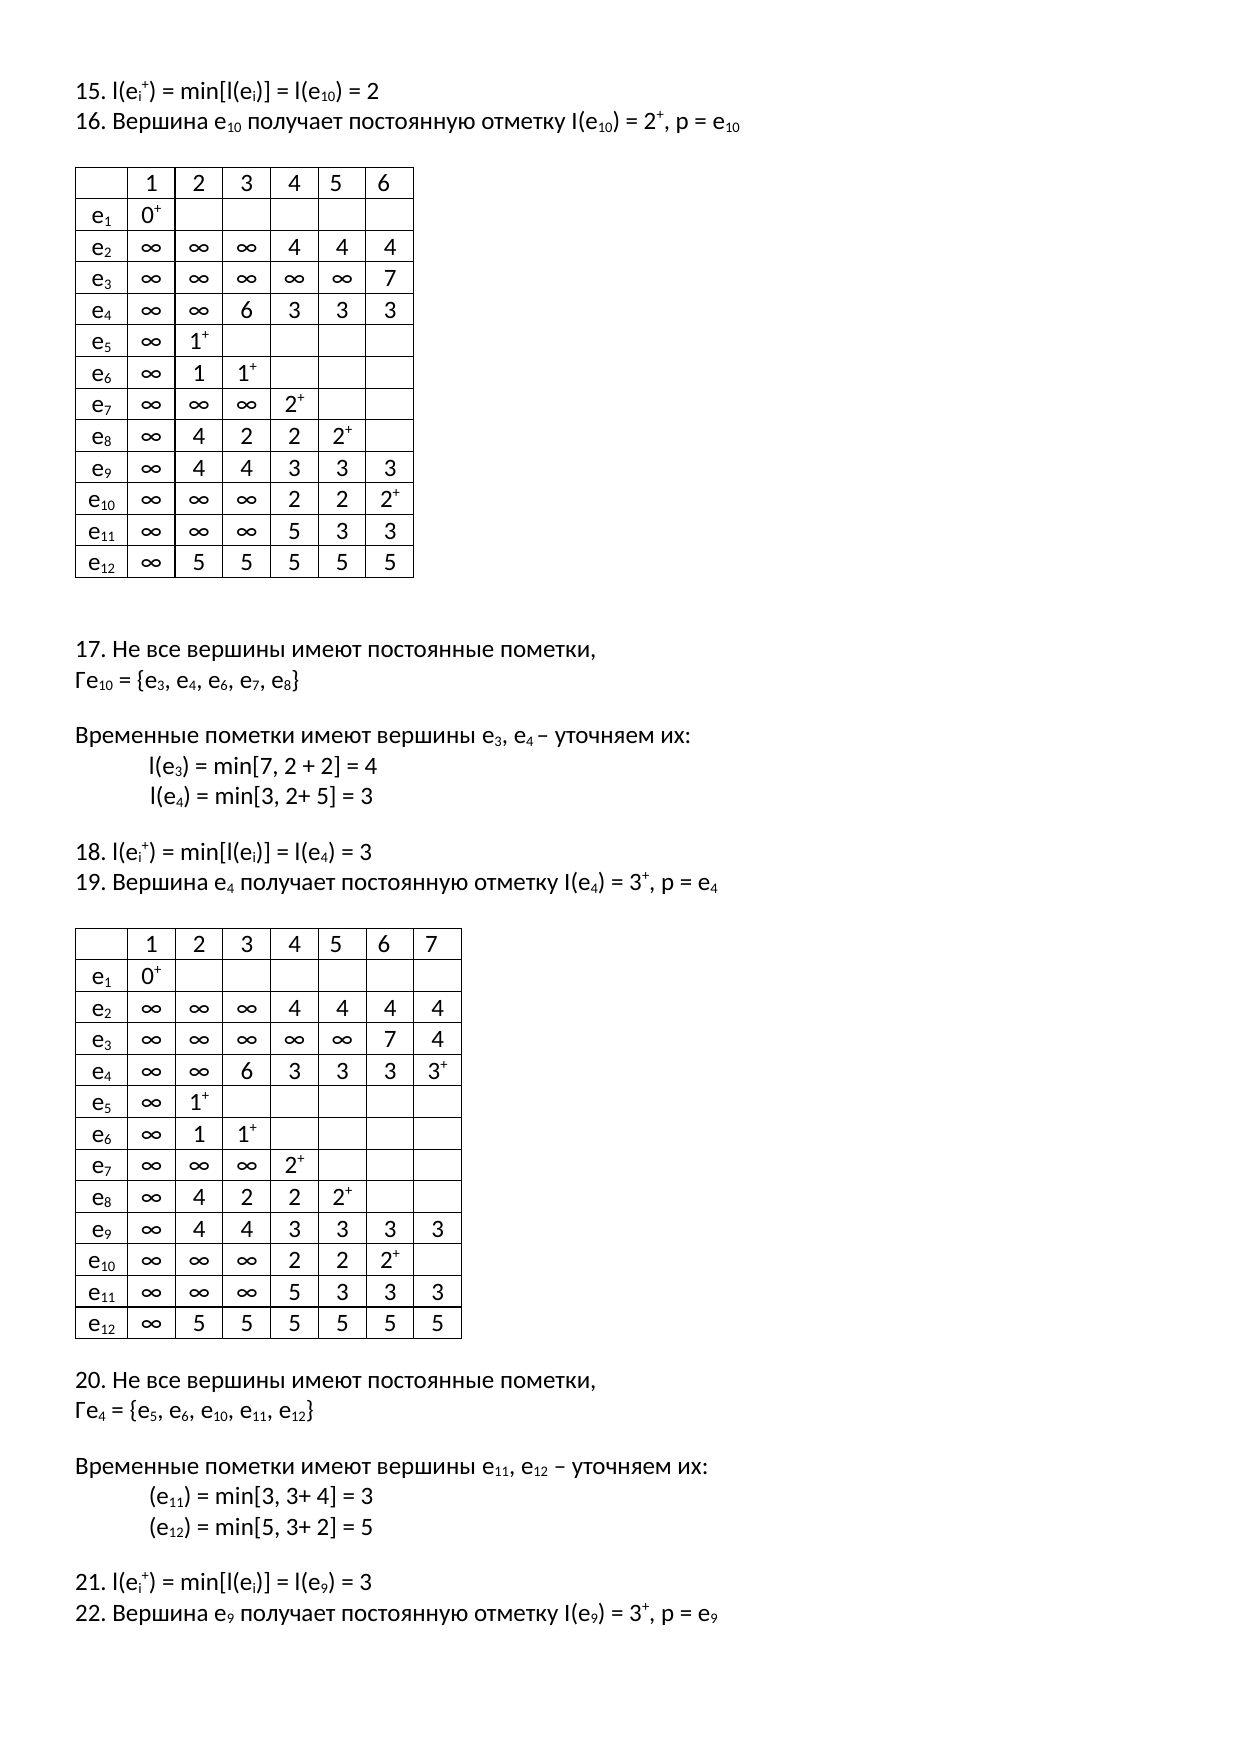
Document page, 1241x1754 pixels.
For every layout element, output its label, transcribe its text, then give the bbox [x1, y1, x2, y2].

table_cell 4 [271, 231, 318, 261]
table_cell [367, 1150, 413, 1180]
table_cell 3 [271, 1213, 318, 1243]
table_cell 3 [414, 1213, 461, 1243]
table_cell 5 [414, 1308, 461, 1338]
table_cell ∞ [128, 1055, 175, 1085]
table_cell 5 [367, 1308, 413, 1338]
table_cell ∞ [128, 294, 174, 324]
table_cell ∞ [176, 483, 222, 514]
table_cell ∞ [223, 515, 270, 545]
table_cell [176, 199, 222, 230]
table_cell [223, 199, 270, 230]
table_cell ∞ [223, 262, 270, 293]
table_cell e5 [76, 325, 127, 356]
table_cell 1+ [176, 325, 222, 356]
table_cell ∞ [176, 1244, 222, 1275]
table_cell 3 [271, 452, 318, 482]
table_cell [414, 1150, 461, 1180]
table_cell e12 [76, 546, 127, 577]
table_cell [414, 1244, 461, 1275]
table_cell ∞ [128, 231, 174, 261]
table_header 6 [366, 168, 413, 198]
table_cell e7 [76, 389, 127, 419]
text Временные пометки имеют вершины e11, e12 – уточняем их: [75, 1450, 1165, 1481]
table_cell e4 [76, 294, 127, 324]
table_cell 4 [414, 1023, 461, 1054]
table_cell 5 [176, 546, 222, 577]
table_cell 1+ [223, 357, 270, 387]
table_cell 4 [319, 231, 365, 261]
table_cell ∞ [223, 992, 270, 1022]
table_cell e11 [76, 515, 127, 545]
text Временные пометки имеют вершины e3, e4 – уточняем их: [75, 719, 1165, 750]
table_cell 3 [271, 1055, 318, 1085]
table_cell ∞ [223, 1244, 270, 1275]
table_cell ∞ [128, 992, 175, 1022]
table_cell 2 [271, 1181, 318, 1212]
table_cell ∞ [128, 452, 174, 482]
table_cell 3 [367, 1055, 413, 1085]
table_header 1 [128, 929, 175, 959]
table_cell 2 [223, 1181, 270, 1212]
table_cell [367, 1181, 413, 1212]
table_cell 2+ [271, 389, 318, 419]
table_cell 7 [367, 1023, 413, 1054]
table_cell 5 [223, 546, 270, 577]
table_cell e1 [76, 960, 127, 991]
table_cell 5 [271, 515, 318, 545]
table_cell 2+ [319, 1181, 366, 1212]
table_cell [223, 960, 270, 991]
table_cell 5 [271, 1276, 318, 1306]
table_cell [414, 1086, 461, 1117]
table_cell [319, 199, 365, 230]
table_cell ∞ [176, 1023, 222, 1054]
table_cell e2 [76, 231, 127, 261]
table_cell 0+ [128, 960, 175, 991]
table_cell 4 [176, 1213, 222, 1243]
table_cell 5 [366, 546, 413, 577]
table_cell 3 [319, 294, 365, 324]
table_cell 4 [176, 420, 222, 451]
table_cell ∞ [128, 420, 174, 451]
table_cell 5 [319, 1308, 366, 1338]
table_cell [271, 199, 318, 230]
table_cell ∞ [176, 992, 222, 1022]
table_cell [366, 389, 413, 419]
table_cell ∞ [223, 1150, 270, 1180]
table_cell 4 [223, 1213, 270, 1243]
table_cell ∞ [128, 1213, 175, 1243]
table_cell ∞ [128, 483, 174, 514]
table_cell ∞ [176, 231, 222, 261]
text 18. l(ei+) = min[l(ei)] = l(e4) = 3 [75, 836, 1165, 867]
table_cell 1 [176, 1118, 222, 1148]
table_header 1 [128, 168, 174, 198]
table_cell ∞ [128, 1308, 175, 1338]
table_cell 6 [223, 1055, 270, 1085]
table_cell 3+ [414, 1055, 461, 1085]
list (e11) = min[3, 3+ 4] = 3 [75, 1481, 1165, 1511]
text 20. Не все вершины имеют постоянные пометки, [75, 1364, 1165, 1394]
table_cell [271, 325, 318, 356]
text 21. l(ei+) = min[l(ei)] = l(e9) = 3 [75, 1567, 1165, 1597]
table_cell [319, 1086, 366, 1117]
text 22. Вершина e9 получает постоянную отметку I(e9) = 3+, p = e9 [75, 1597, 1165, 1628]
table_cell 4 [223, 452, 270, 482]
table_cell [223, 1086, 270, 1117]
table_cell ∞ [128, 1118, 175, 1148]
table_cell 2 [319, 1244, 366, 1275]
table_cell ∞ [128, 1023, 175, 1054]
table_cell [271, 357, 318, 387]
table_cell [319, 325, 365, 356]
table_cell ∞ [128, 1181, 175, 1212]
table_cell ∞ [223, 389, 270, 419]
table_cell ∞ [176, 389, 222, 419]
table_cell [366, 325, 413, 356]
table_cell ∞ [128, 546, 174, 577]
table_cell [223, 325, 270, 356]
table_cell 3 [319, 1276, 366, 1306]
table_cell ∞ [128, 357, 174, 387]
table_header 3 [223, 929, 270, 959]
table_header 4 [271, 168, 318, 198]
table_cell ∞ [223, 1276, 270, 1306]
table_cell e11 [76, 1276, 127, 1306]
table_cell ∞ [223, 1023, 270, 1054]
table_cell [366, 420, 413, 451]
table_cell 4 [176, 452, 222, 482]
text Гe4 = {e5, e6, e10, e11, e12} [75, 1394, 1165, 1425]
table_cell 3 [366, 294, 413, 324]
table_cell [271, 960, 318, 991]
table_cell ∞ [319, 262, 365, 293]
text 17. Не все вершины имеют постоянные пометки, [75, 633, 1165, 664]
table_header 2 [176, 168, 222, 198]
table_cell [414, 1181, 461, 1212]
table_cell ∞ [128, 1086, 175, 1117]
table_cell ∞ [128, 325, 174, 356]
text 15. l(ei+) = min[l(ei)] = l(e10) = 2 [75, 75, 1165, 106]
table_cell ∞ [176, 1276, 222, 1306]
table_cell e7 [76, 1150, 127, 1180]
text Гe10 = {e3, e4, e6, e7, e8} [75, 664, 1165, 694]
table_header 4 [271, 929, 318, 959]
table_cell 4 [367, 992, 413, 1022]
table_cell 5 [319, 546, 365, 577]
table_cell 2+ [367, 1244, 413, 1275]
table_cell [319, 1150, 366, 1180]
text 16. Вершина e10 получает постоянную отметку I(e10) = 2+, p = e10 [75, 106, 1165, 136]
table_cell 2+ [319, 420, 365, 451]
table_header 3 [223, 168, 270, 198]
table_header 2 [176, 929, 222, 959]
table_cell 6 [223, 294, 270, 324]
table_cell [319, 389, 365, 419]
table_cell 4 [176, 1181, 222, 1212]
table_cell 4 [366, 231, 413, 261]
table_cell ∞ [176, 1055, 222, 1085]
table_cell e4 [76, 1055, 127, 1085]
table_cell 2+ [366, 483, 413, 514]
table_cell 3 [319, 452, 365, 482]
table_cell ∞ [128, 262, 174, 293]
table_cell e8 [76, 1181, 127, 1212]
table_cell ∞ [223, 231, 270, 261]
table_cell [367, 1118, 413, 1148]
table_cell 7 [366, 262, 413, 293]
table_cell e10 [76, 483, 127, 514]
table_cell [367, 1086, 413, 1117]
table_header [76, 929, 127, 959]
table_cell ∞ [319, 1023, 366, 1054]
table_cell 3 [319, 515, 365, 545]
table_cell 3 [366, 452, 413, 482]
table_cell 3 [319, 1213, 366, 1243]
table_cell 2+ [271, 1150, 318, 1180]
table_cell e10 [76, 1244, 127, 1275]
table_cell ∞ [128, 515, 174, 545]
table_cell 2 [271, 420, 318, 451]
table_cell e12 [76, 1308, 127, 1338]
table_cell ∞ [223, 483, 270, 514]
text l(e3) = min[7, 2 + 2] = 4 [75, 750, 1165, 781]
table_cell [176, 960, 222, 991]
table_cell e6 [76, 1118, 127, 1148]
table_cell 3 [271, 294, 318, 324]
table_cell e9 [76, 1213, 127, 1243]
table_cell e3 [76, 1023, 127, 1054]
table_cell 3 [366, 515, 413, 545]
table_cell 5 [223, 1308, 270, 1338]
table_cell ∞ [128, 1150, 175, 1180]
table_cell ∞ [128, 389, 174, 419]
table_cell 3 [414, 1276, 461, 1306]
table_header 6 [367, 929, 413, 959]
table_header 5 [319, 929, 366, 959]
table_cell ∞ [128, 1276, 175, 1306]
table_header [76, 168, 127, 198]
table_cell 2 [271, 483, 318, 514]
table_cell 3 [367, 1276, 413, 1306]
table_cell e3 [76, 262, 127, 293]
table_cell [414, 960, 461, 991]
table_cell 2 [271, 1244, 318, 1275]
table_cell ∞ [176, 1150, 222, 1180]
table_cell [319, 1118, 366, 1148]
table_cell 5 [271, 1308, 318, 1338]
table_cell [271, 1086, 318, 1117]
table_header 5 [319, 168, 365, 198]
table_cell [367, 960, 413, 991]
table_cell e2 [76, 992, 127, 1022]
table_cell e6 [76, 357, 127, 387]
list l(e4) = min[3, 2+ 5] = 3 [150, 781, 1165, 811]
table_header 7 [414, 929, 461, 959]
table_cell [319, 960, 366, 991]
table_cell [366, 357, 413, 387]
table_cell [271, 1118, 318, 1148]
table_cell 1 [176, 357, 222, 387]
table_cell 0+ [128, 199, 174, 230]
table_cell ∞ [176, 262, 222, 293]
table_cell e5 [76, 1086, 127, 1117]
table_cell 4 [271, 992, 318, 1022]
text 19. Вершина e4 получает постоянную отметку I(e4) = 3+, p = e4 [75, 867, 1165, 897]
table_cell ∞ [176, 515, 222, 545]
table_cell 3 [319, 1055, 366, 1085]
table_cell 5 [271, 546, 318, 577]
table_cell ∞ [271, 262, 318, 293]
table_cell 1+ [223, 1118, 270, 1148]
table_cell 2 [319, 483, 365, 514]
table_cell 3 [367, 1213, 413, 1243]
table_cell [414, 1118, 461, 1148]
table_cell ∞ [271, 1023, 318, 1054]
table_cell e9 [76, 452, 127, 482]
table_cell 4 [319, 992, 366, 1022]
table_cell [319, 357, 365, 387]
table_cell 5 [176, 1308, 222, 1338]
table_cell e8 [76, 420, 127, 451]
table_cell 2 [223, 420, 270, 451]
table_cell 1+ [176, 1086, 222, 1117]
table_cell [366, 199, 413, 230]
table_cell e1 [76, 199, 127, 230]
table_cell ∞ [176, 294, 222, 324]
table_cell 4 [414, 992, 461, 1022]
list (e12) = min[5, 3+ 2] = 5 [75, 1511, 1165, 1542]
table_cell ∞ [128, 1244, 175, 1275]
